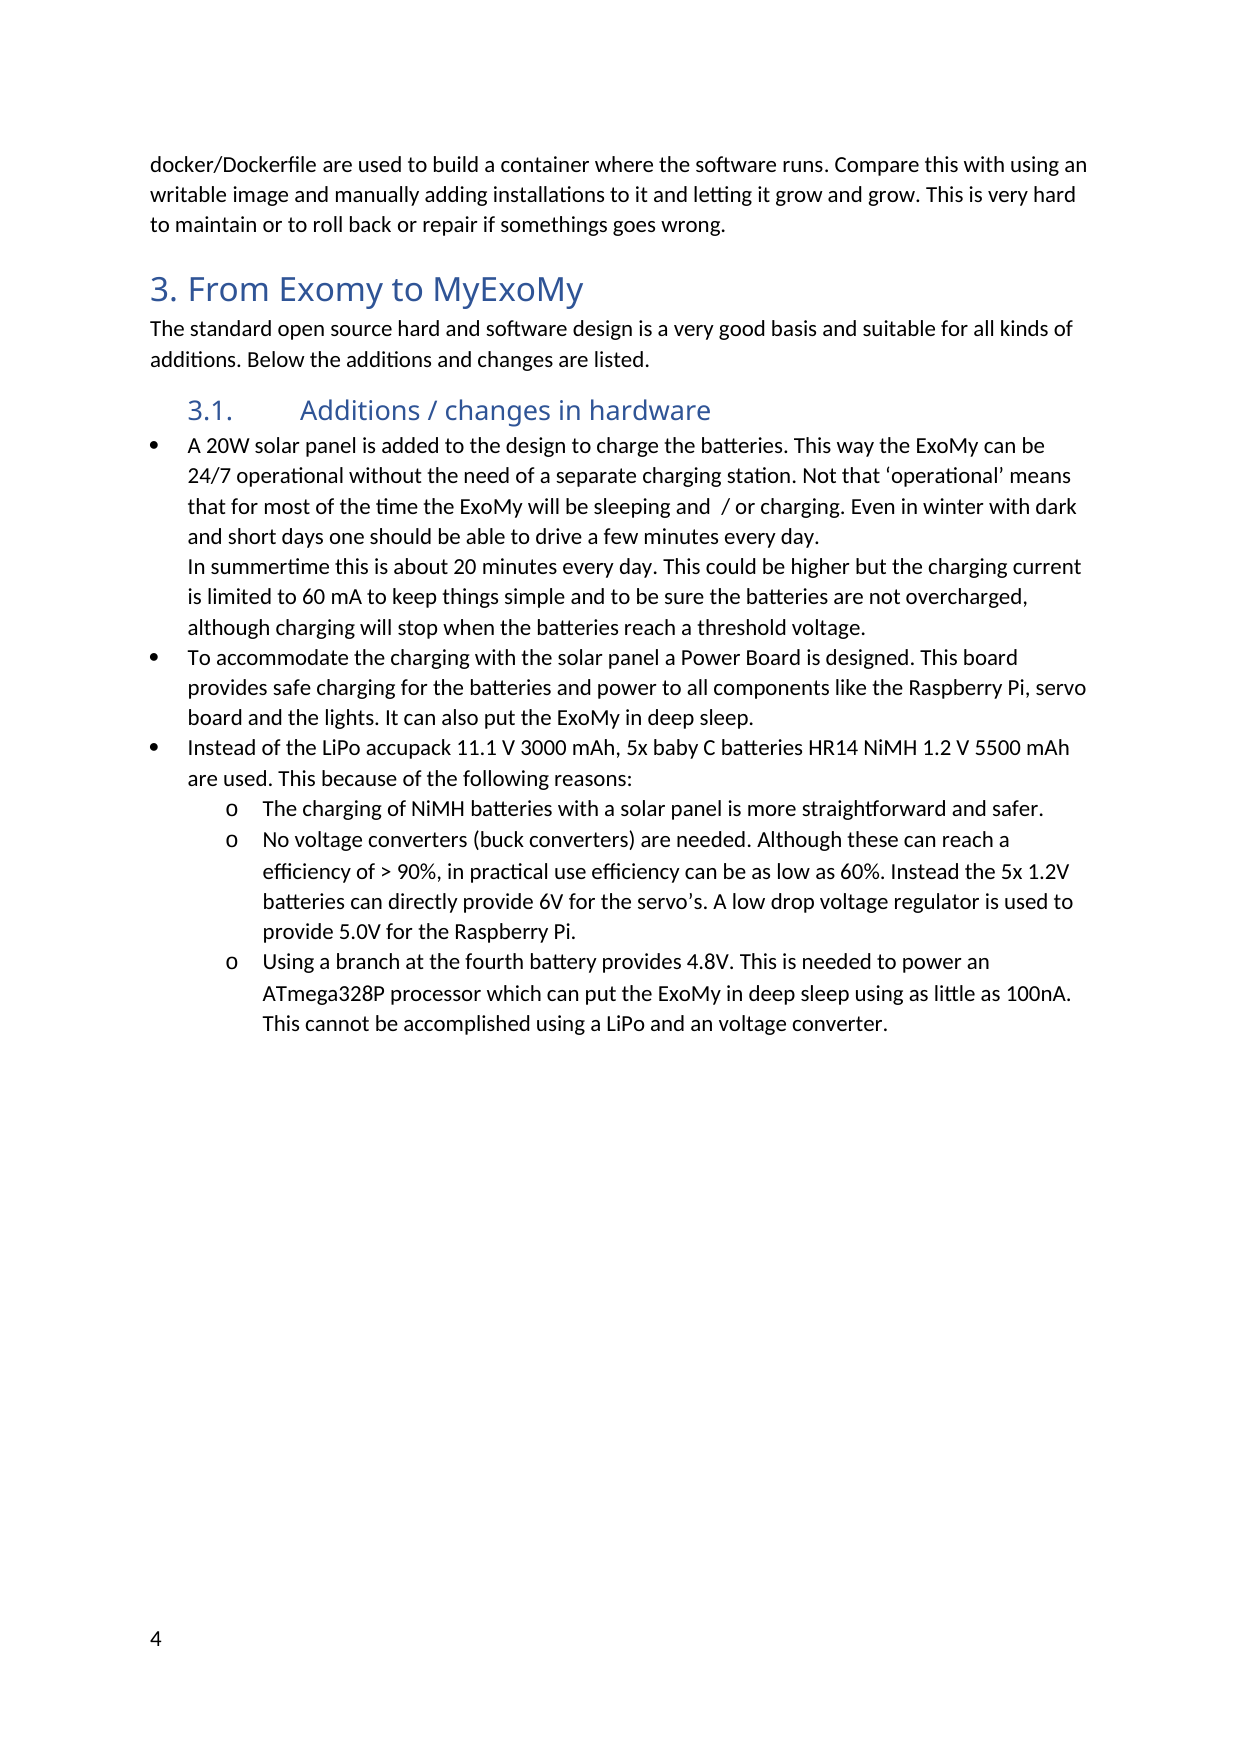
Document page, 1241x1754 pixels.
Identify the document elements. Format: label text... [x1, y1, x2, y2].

list Instead of the LiPo accupack 11.1 V 3000 mAh, 5x baby C batteries HR14 NiMH 1.2 V 5500 mAh are used. This because of the following reasons: [150, 733, 1090, 792]
subtitle From Exomy to MyExoMy [150, 266, 1090, 311]
list The charging of NiMH batteries with a solar panel is more straightforward and safer. [225, 794, 1090, 823]
list No voltage converters (buck converters) are needed. Although these can reach a efficiency of > 90%, in practical use efficiency can be as low as 60%. Instead the 5x 1.2V batteries can directly provide 6V for the servo’s. A low drop voltage regulator is used to provide 5.0V for the Raspberry Pi. [225, 825, 1090, 945]
list Using a branch at the fourth battery provides 4.8V. This is needed to power an ATmega328P processor which can put the ExoMy in deep sleep using as little as 100nA. This cannot be accomplished using a LiPo and an voltage converter. [225, 947, 1090, 1037]
text The standard open source hard and software design is a very good basis and suitable for all kinds of additions. Below the additions and changes are listed. [150, 314, 1090, 373]
list A 20W solar panel is added to the design to charge the batteries. This way the ExoMy can be 24/7 operational without the need of a separate charging station. Not that ‘operational’ means that for most of the time the ExoMy will be sleeping and / or charging. Even in winter with dark and short days one should be able to drive a few minutes every day. In summertime this is about 20 minutes every day. This could be higher but the charging current is limited to 60 mA to keep things simple and to be sure the batteries are not overcharged, although charging will stop when the batteries reach a threshold voltage. [150, 431, 1090, 641]
list To accommodate the charging with the solar panel a Power Board is designed. This board provides safe charging for the batteries and power to all components like the Raspberry Pi, servo board and the lights. It can also put the ExoMy in deep sleep. [150, 643, 1090, 731]
subtitle Additions / changes in hardware [187, 392, 1090, 428]
